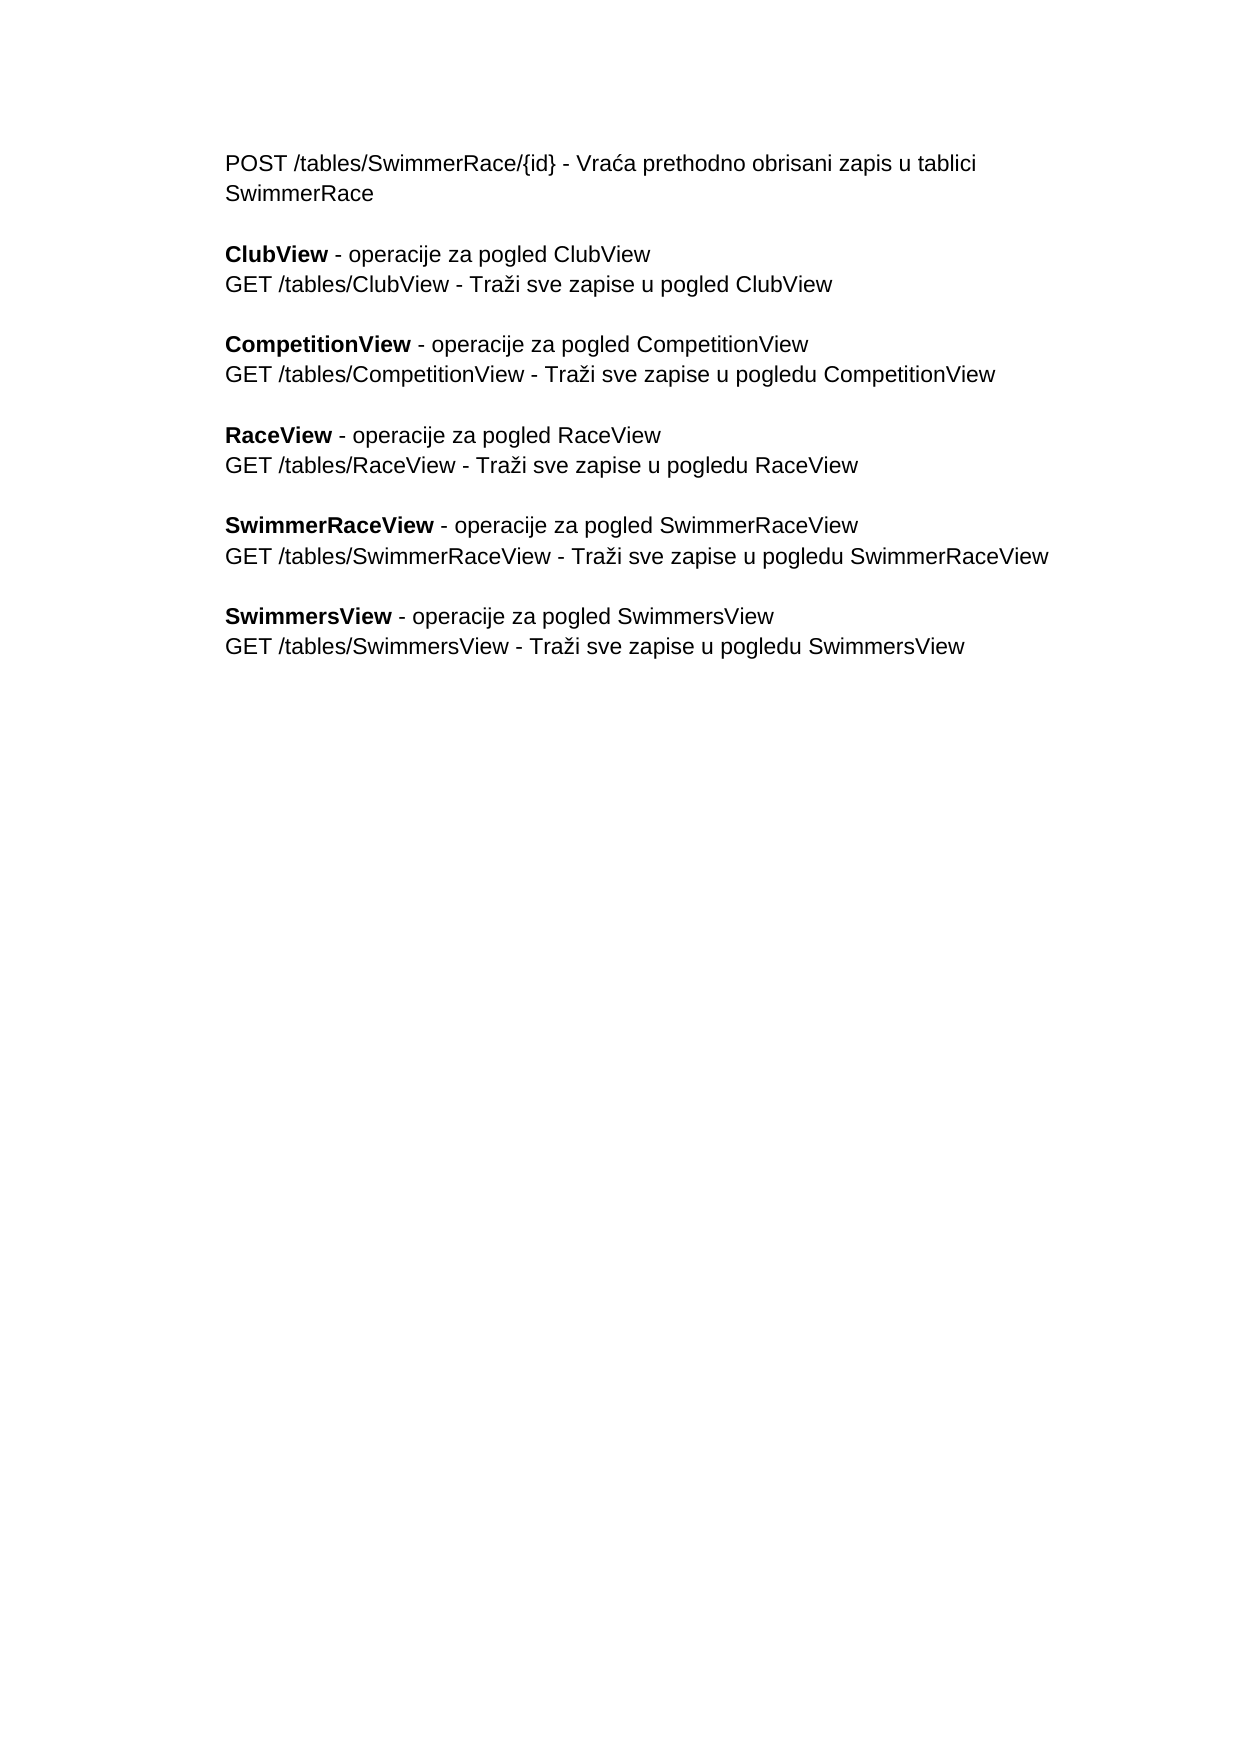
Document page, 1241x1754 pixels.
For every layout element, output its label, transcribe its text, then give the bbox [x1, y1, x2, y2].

text GET /tables/CompetitionView - Traži sve zapise u pogledu CompetitionView [225, 361, 1090, 388]
text SwimmerRaceView - operacije za pogled SwimmerRaceView [225, 512, 1090, 539]
text GET /tables/ClubView - Traži sve zapise u pogled ClubView [225, 271, 1090, 297]
text GET /tables/RaceView - Traži sve zapise u pogledu RaceView [225, 452, 1090, 478]
text POST /tables/SwimmerRace/{id} - Vraća prethodno obrisani zapis u tablici SwimmerRace [225, 150, 1090, 207]
text ClubView - operacije za pogled ClubView [225, 241, 1090, 267]
text SwimmersView - operacije za pogled SwimmersView [225, 603, 1090, 629]
text CompetitionView - operacije za pogled CompetitionView [225, 331, 1090, 358]
text RaceView - operacije za pogled RaceView [225, 422, 1090, 448]
text GET /tables/SwimmerRaceView - Traži sve zapise u pogledu SwimmerRaceView [225, 543, 1090, 569]
text GET /tables/SwimmersView - Traži sve zapise u pogledu SwimmersView [225, 633, 1090, 660]
